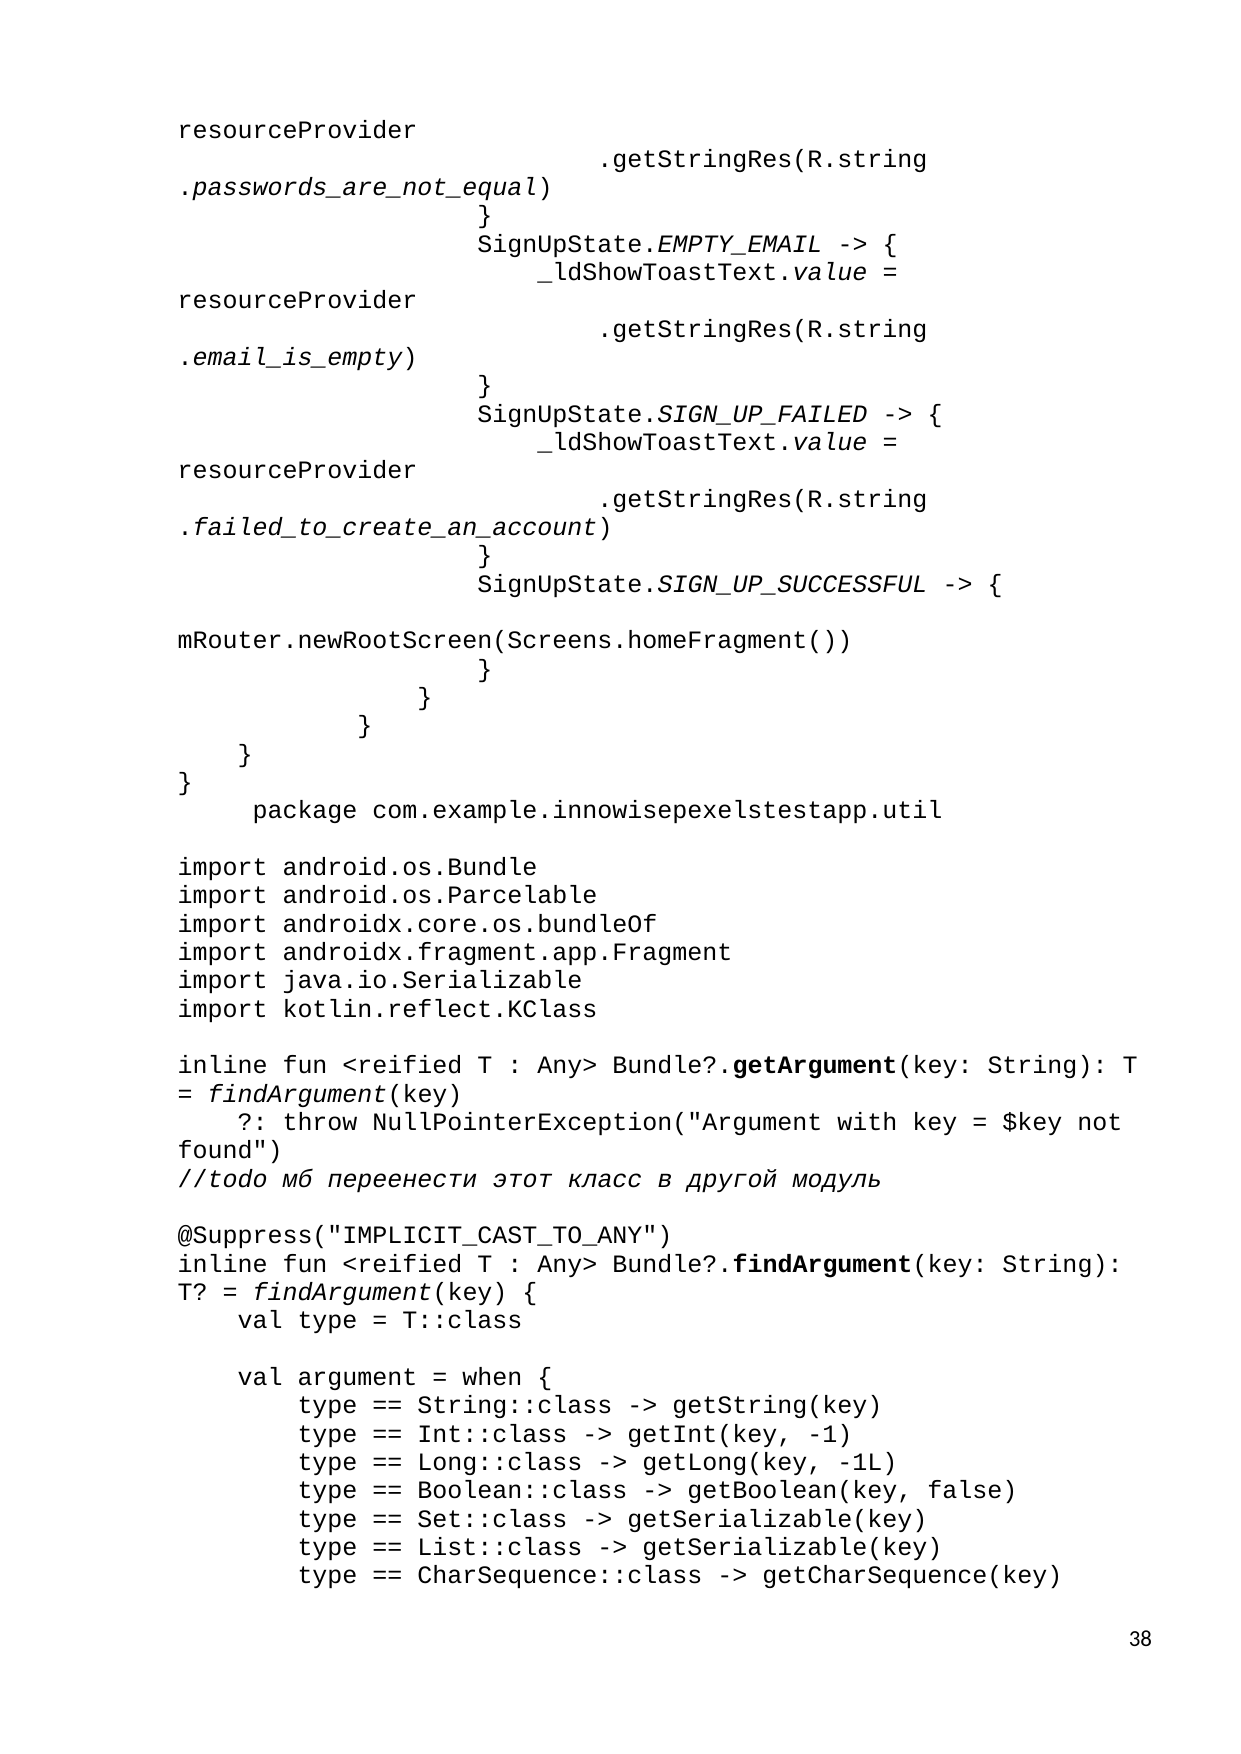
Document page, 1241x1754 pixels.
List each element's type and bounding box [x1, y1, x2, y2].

text [177, 118, 1152, 798]
text [177, 798, 1152, 1591]
